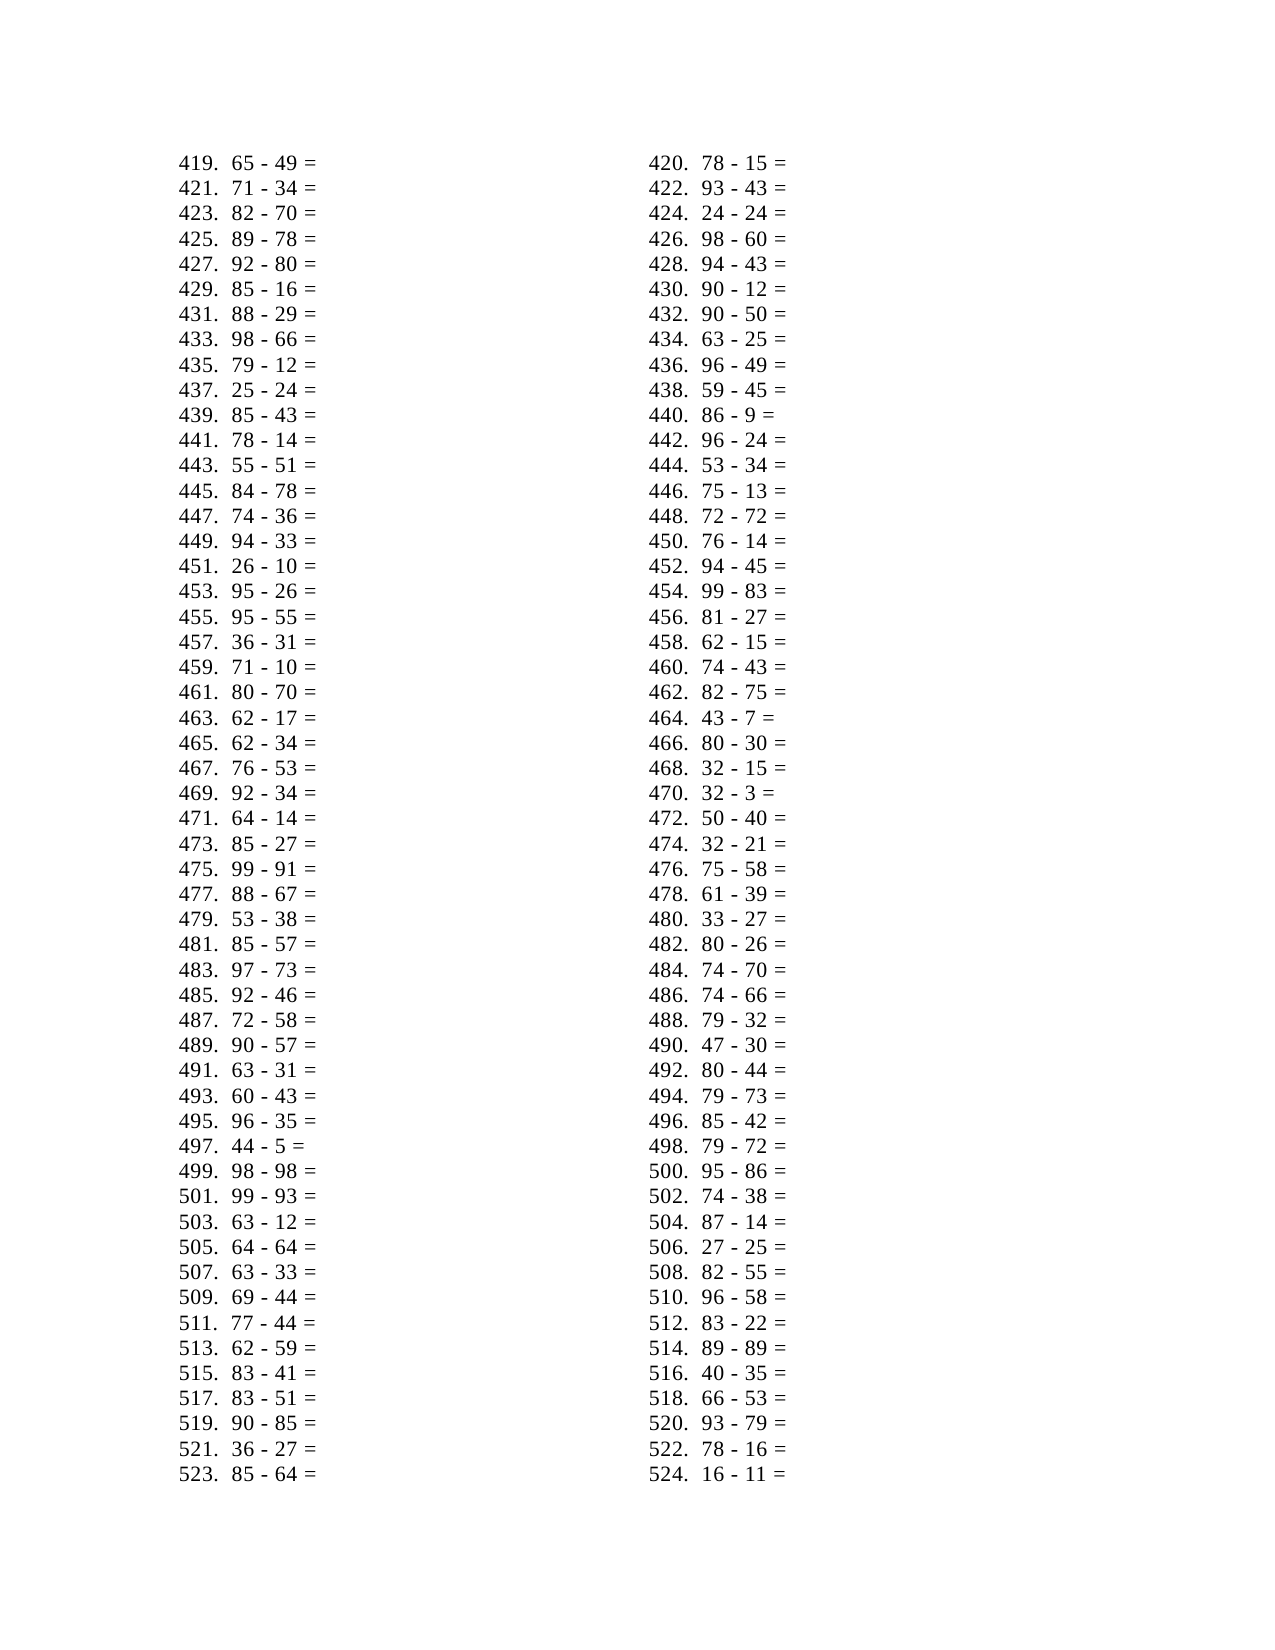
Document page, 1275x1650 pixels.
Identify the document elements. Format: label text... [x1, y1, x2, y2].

table_cell 478. 61 - 39 = [638, 906, 1107, 931]
table_cell 502. 74 - 38 = [638, 1209, 1107, 1234]
table_cell 510. 96 - 58 = [638, 1310, 1107, 1335]
table_cell 437. 25 - 24 = [168, 402, 637, 427]
table_cell 513. 62 - 59 = [168, 1360, 637, 1385]
table_cell 430. 90 - 12 = [638, 301, 1107, 326]
table_cell 488. 79 - 32 = [638, 1032, 1107, 1057]
table_cell 427. 92 - 80 = [168, 276, 637, 301]
table_cell 418. 25 - 11 = [638, 150, 1107, 175]
table_cell 424. 24 - 24 = [638, 226, 1107, 251]
table_cell 470. 32 - 3 = [638, 805, 1107, 831]
table_cell 521. 36 - 27 = [168, 1461, 637, 1486]
table_cell 434. 63 - 25 = [638, 352, 1107, 377]
table_cell 508. 82 - 55 = [638, 1284, 1107, 1309]
table_cell 431. 88 - 29 = [168, 326, 637, 352]
table_cell 507. 63 - 33 = [168, 1284, 637, 1309]
table_cell 451. 26 - 10 = [168, 579, 637, 604]
table_cell 461. 80 - 70 = [168, 705, 637, 730]
table_cell 454. 99 - 83 = [638, 604, 1107, 629]
table_cell 441. 78 - 14 = [168, 453, 637, 478]
table_cell 509. 69 - 44 = [168, 1310, 637, 1335]
table_cell 505. 64 - 64 = [168, 1259, 637, 1284]
table_cell 464. 43 - 7 = [638, 730, 1107, 755]
table_cell 512. 83 - 22 = [638, 1335, 1107, 1360]
table_cell 419. 65 - 49 = [168, 175, 637, 200]
table_cell 429. 85 - 16 = [168, 301, 637, 326]
table_cell 465. 62 - 34 = [168, 755, 637, 780]
table_cell 438. 59 - 45 = [638, 402, 1107, 427]
table_cell 435. 79 - 12 = [168, 377, 637, 402]
table_cell 467. 76 - 53 = [168, 780, 637, 805]
table_cell 440. 86 - 9 = [638, 427, 1107, 452]
table_cell 476. 75 - 58 = [638, 881, 1107, 906]
table_cell 460. 74 - 43 = [638, 679, 1107, 704]
table_cell 448. 72 - 72 = [638, 528, 1107, 553]
table_cell 494. 79 - 73 = [638, 1108, 1107, 1133]
table_cell 462. 82 - 75 = [638, 705, 1107, 730]
table_cell 426. 98 - 60 = [638, 251, 1107, 276]
table_cell 504. 87 - 14 = [638, 1234, 1107, 1259]
table_cell 421. 71 - 34 = [168, 200, 637, 226]
table_cell 484. 74 - 70 = [638, 982, 1107, 1007]
table_cell 495. 96 - 35 = [168, 1133, 637, 1158]
table_cell 455. 95 - 55 = [168, 629, 637, 654]
table_cell 452. 94 - 45 = [638, 579, 1107, 604]
table_cell 516. 40 - 35 = [638, 1385, 1107, 1410]
table_cell 520. 93 - 79 = [638, 1436, 1107, 1461]
table_cell 496. 85 - 42 = [638, 1133, 1107, 1158]
table_cell 445. 84 - 78 = [168, 503, 637, 528]
table_cell 475. 99 - 91 = [168, 881, 637, 906]
table_cell 482. 80 - 26 = [638, 957, 1107, 982]
table_cell 472. 50 - 40 = [638, 831, 1107, 856]
table_cell 463. 62 - 17 = [168, 730, 637, 755]
table_cell 501. 99 - 93 = [168, 1209, 637, 1234]
table_cell 447. 74 - 36 = [168, 528, 637, 553]
table_cell 422. 93 - 43 = [638, 200, 1107, 226]
table_cell 417. 95 - 43 = [168, 150, 637, 175]
table_cell 483. 97 - 73 = [168, 982, 637, 1007]
table_cell 479. 53 - 38 = [168, 931, 637, 957]
table_cell 459. 71 - 10 = [168, 679, 637, 704]
table_cell 420. 78 - 15 = [638, 175, 1107, 200]
table_cell 486. 74 - 66 = [638, 1007, 1107, 1032]
table_cell 522. 78 - 16 = [638, 1461, 1107, 1486]
table_cell 481. 85 - 57 = [168, 957, 637, 982]
table_cell 456. 81 - 27 = [638, 629, 1107, 654]
table_cell 466. 80 - 30 = [638, 755, 1107, 780]
table_cell 499. 98 - 98 = [168, 1184, 637, 1209]
table_cell 473. 85 - 27 = [168, 856, 637, 881]
table_cell 500. 95 - 86 = [638, 1184, 1107, 1209]
table_cell 450. 76 - 14 = [638, 553, 1107, 578]
table_cell 511. 77 - 44 = [168, 1335, 637, 1360]
table_cell 497. 44 - 5 = [168, 1158, 637, 1183]
table_cell 453. 95 - 26 = [168, 604, 637, 629]
table_cell 503. 63 - 12 = [168, 1234, 637, 1259]
table_cell 442. 96 - 24 = [638, 453, 1107, 478]
table_cell 519. 90 - 85 = [168, 1436, 637, 1461]
table_cell 428. 94 - 43 = [638, 276, 1107, 301]
table_cell 432. 90 - 50 = [638, 326, 1107, 352]
table_cell 490. 47 - 30 = [638, 1058, 1107, 1083]
table_cell 458. 62 - 15 = [638, 654, 1107, 679]
table_cell 469. 92 - 34 = [168, 805, 637, 831]
table_cell 514. 89 - 89 = [638, 1360, 1107, 1385]
table_cell 487. 72 - 58 = [168, 1032, 637, 1057]
table_cell 457. 36 - 31 = [168, 654, 637, 679]
table_cell 423. 82 - 70 = [168, 226, 637, 251]
table_cell 436. 96 - 49 = [638, 377, 1107, 402]
table_cell 489. 90 - 57 = [168, 1058, 637, 1083]
table_cell 480. 33 - 27 = [638, 931, 1107, 957]
table_cell 446. 75 - 13 = [638, 503, 1107, 528]
table_cell 444. 53 - 34 = [638, 478, 1107, 503]
table_cell 517. 83 - 51 = [168, 1410, 637, 1436]
table_cell 449. 94 - 33 = [168, 553, 637, 578]
table_cell 425. 89 - 78 = [168, 251, 637, 276]
table_cell 471. 64 - 14 = [168, 831, 637, 856]
table_cell 493. 60 - 43 = [168, 1108, 637, 1133]
table_cell 506. 27 - 25 = [638, 1259, 1107, 1284]
table_cell 515. 83 - 41 = [168, 1385, 637, 1410]
table_cell 468. 32 - 15 = [638, 780, 1107, 805]
table_cell 443. 55 - 51 = [168, 478, 637, 503]
table_cell 518. 66 - 53 = [638, 1410, 1107, 1436]
table_cell 485. 92 - 46 = [168, 1007, 637, 1032]
table_cell 477. 88 - 67 = [168, 906, 637, 931]
table_cell 492. 80 - 44 = [638, 1083, 1107, 1108]
table_cell 439. 85 - 43 = [168, 427, 637, 452]
table_cell 474. 32 - 21 = [638, 856, 1107, 881]
table_cell 498. 79 - 72 = [638, 1158, 1107, 1183]
table_cell 491. 63 - 31 = [168, 1083, 637, 1108]
table_cell 433. 98 - 66 = [168, 352, 637, 377]
